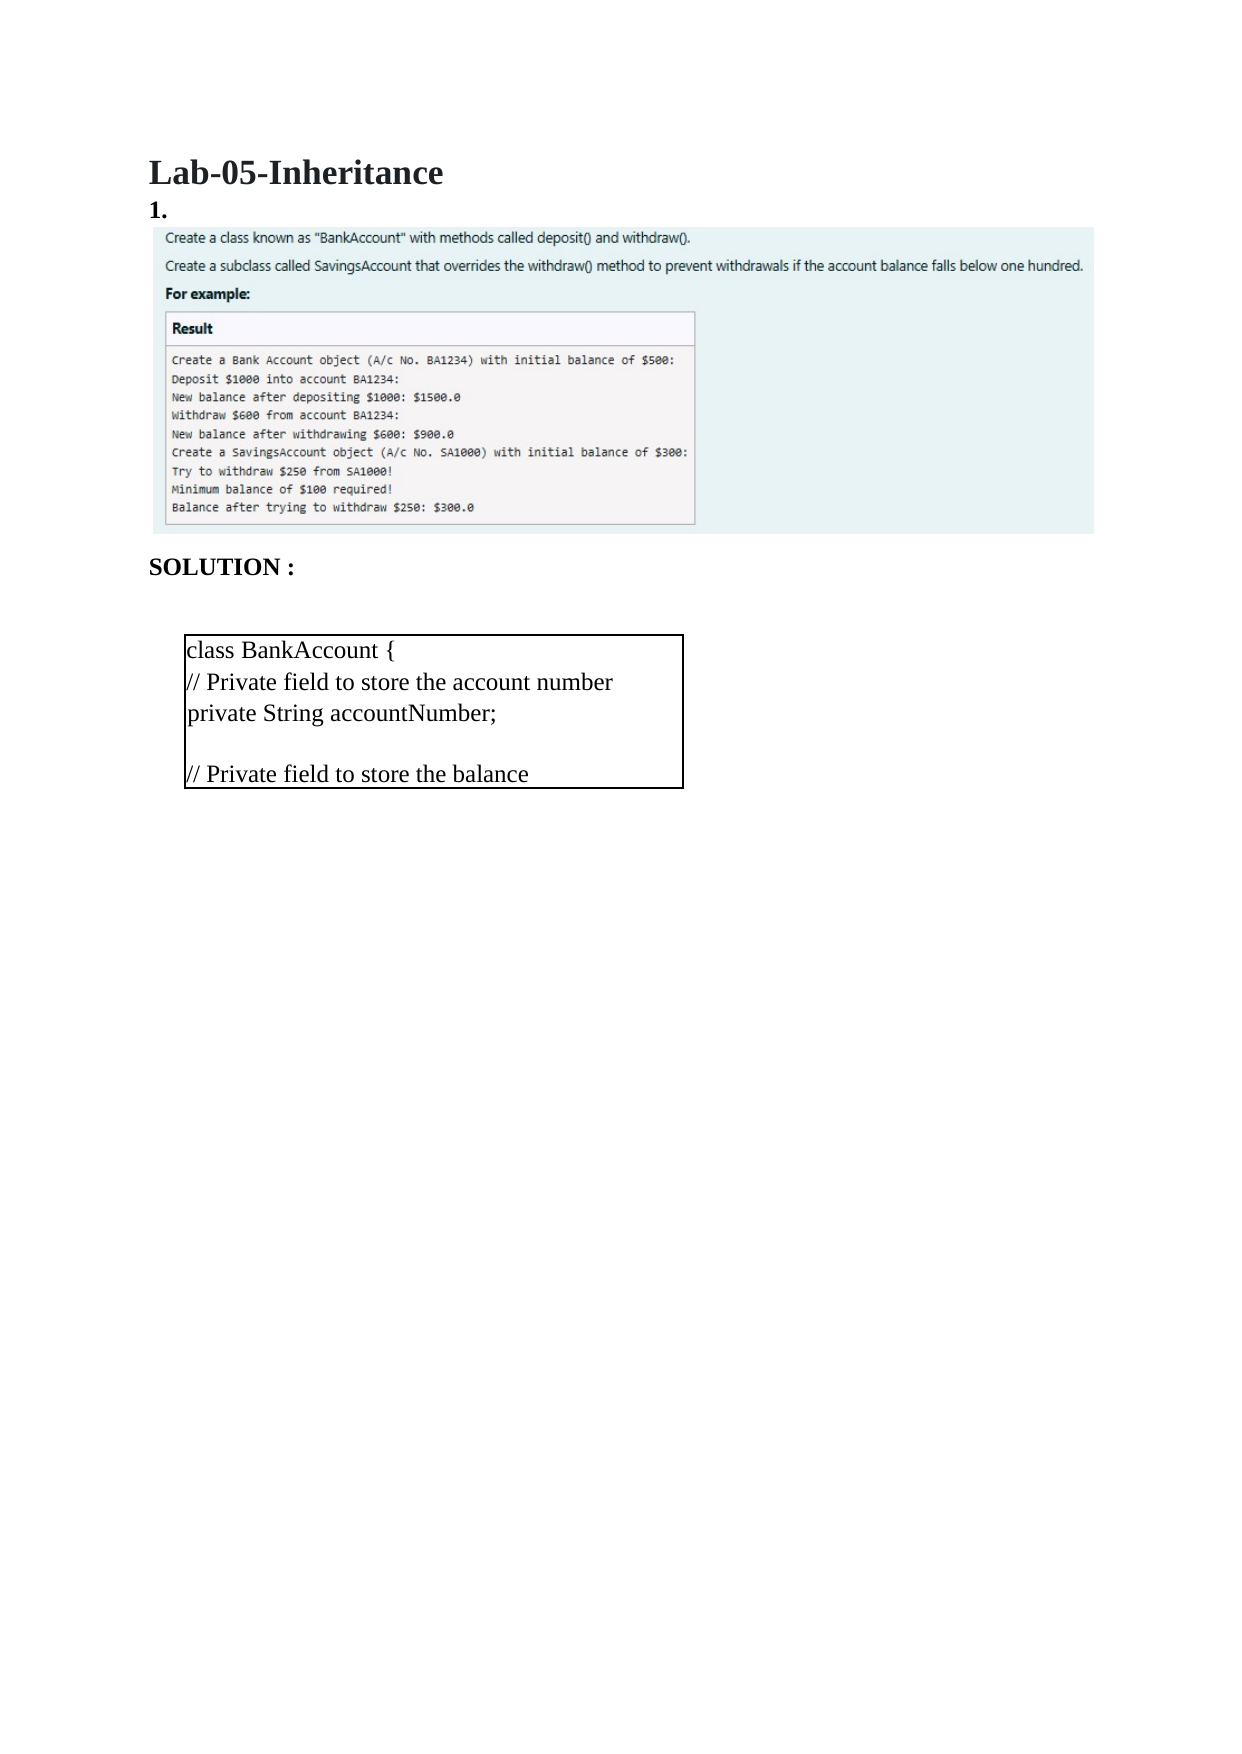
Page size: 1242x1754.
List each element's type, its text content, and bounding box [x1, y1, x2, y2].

text // Private field to store the account number private String accountNumber; [186, 665, 682, 727]
text // Private field to store the balance [186, 757, 682, 787]
text SOLUTION : [148, 552, 1027, 580]
picture [153, 227, 1094, 534]
text 1. [148, 195, 1027, 224]
text Lab-05-Inheritance [148, 151, 1027, 192]
text class BankAccount { [186, 636, 682, 664]
